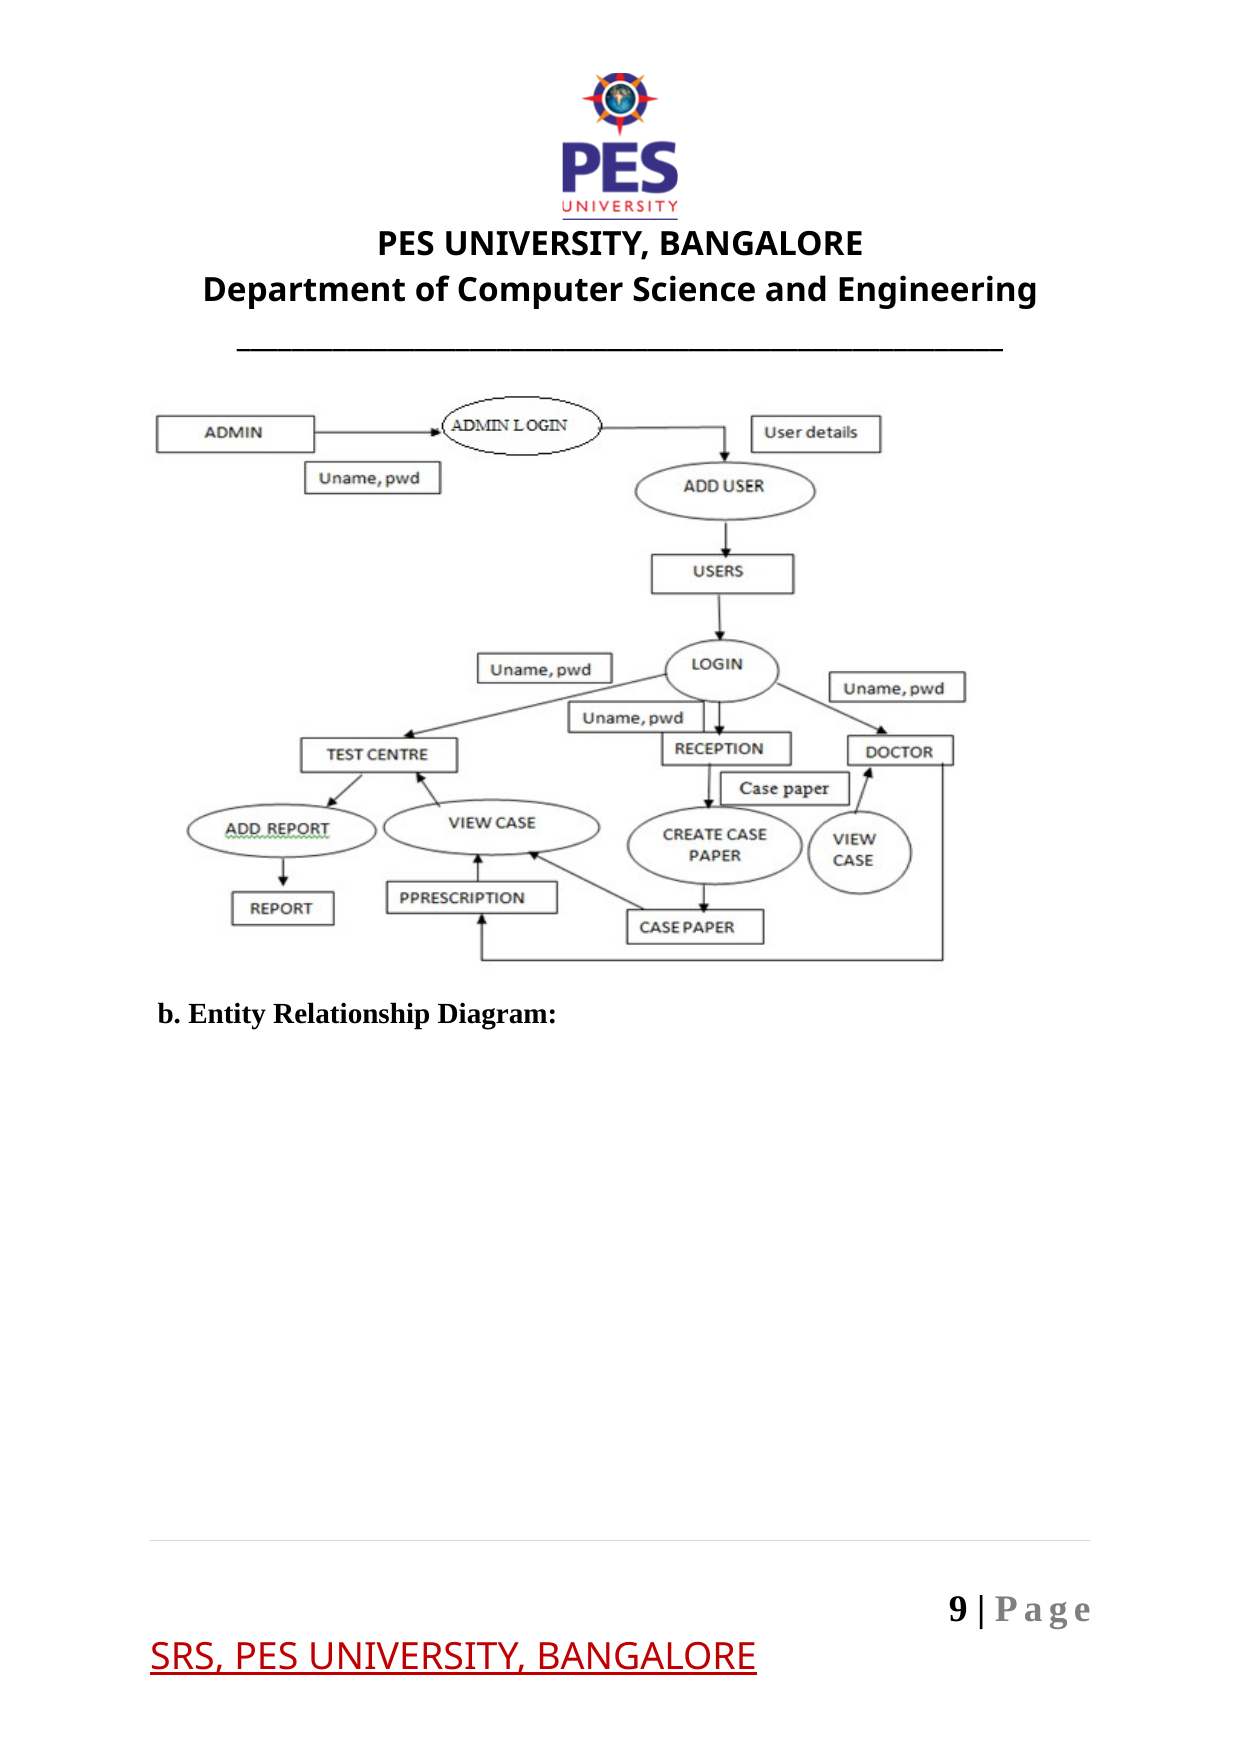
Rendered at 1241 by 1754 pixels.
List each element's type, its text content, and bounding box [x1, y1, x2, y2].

text b. Entity Relationship Diagram: [150, 996, 1090, 1030]
picture [150, 385, 1014, 978]
picture [562, 73, 678, 220]
